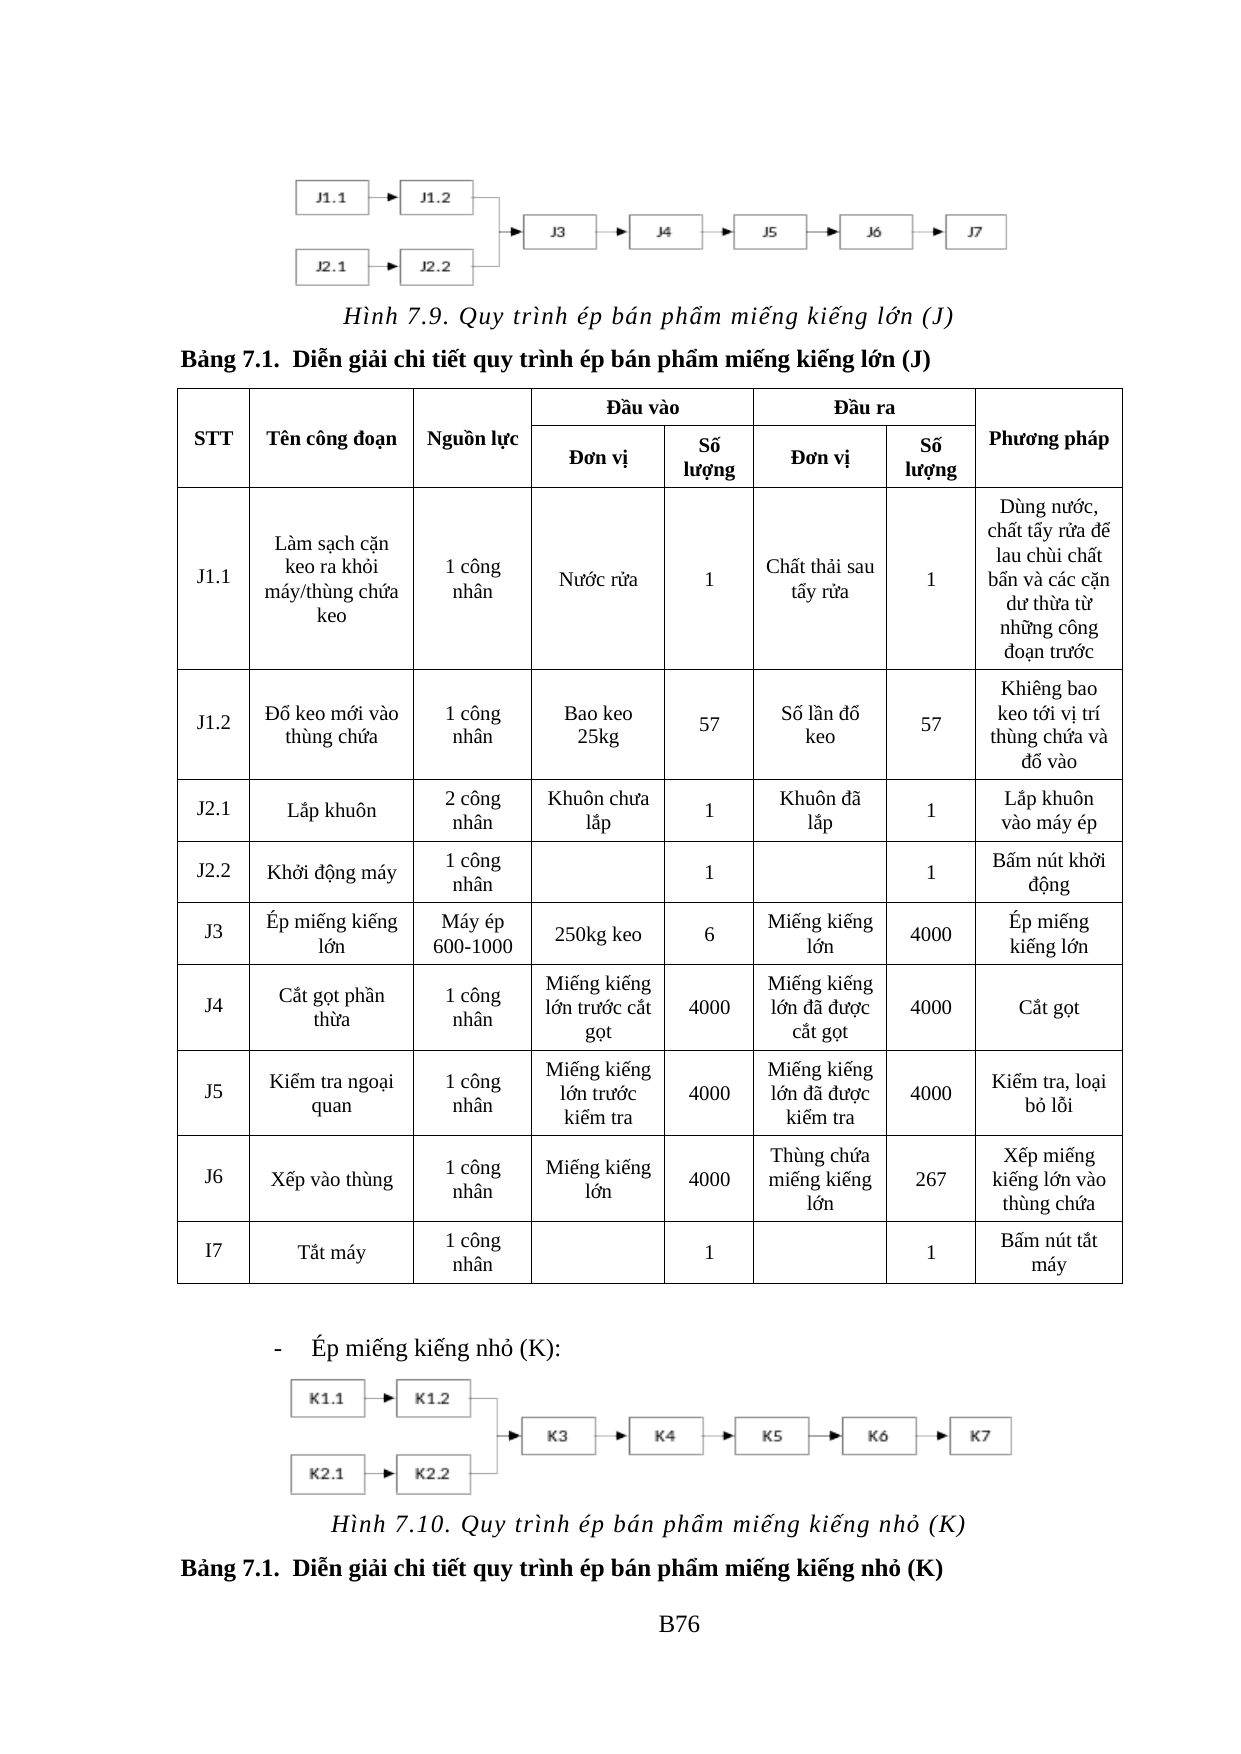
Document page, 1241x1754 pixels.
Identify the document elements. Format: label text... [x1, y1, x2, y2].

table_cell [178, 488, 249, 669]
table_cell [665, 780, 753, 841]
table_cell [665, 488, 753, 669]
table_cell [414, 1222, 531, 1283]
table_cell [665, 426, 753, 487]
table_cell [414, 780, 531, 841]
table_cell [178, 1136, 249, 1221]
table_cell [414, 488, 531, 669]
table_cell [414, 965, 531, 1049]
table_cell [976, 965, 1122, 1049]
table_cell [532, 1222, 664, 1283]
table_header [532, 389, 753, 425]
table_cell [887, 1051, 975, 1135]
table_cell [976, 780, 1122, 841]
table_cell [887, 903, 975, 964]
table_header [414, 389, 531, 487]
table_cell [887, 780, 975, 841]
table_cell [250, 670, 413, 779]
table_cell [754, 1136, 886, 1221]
text Quy trình ép bán phẩm miếng kiếng nhỏ (K) [177, 1509, 1122, 1538]
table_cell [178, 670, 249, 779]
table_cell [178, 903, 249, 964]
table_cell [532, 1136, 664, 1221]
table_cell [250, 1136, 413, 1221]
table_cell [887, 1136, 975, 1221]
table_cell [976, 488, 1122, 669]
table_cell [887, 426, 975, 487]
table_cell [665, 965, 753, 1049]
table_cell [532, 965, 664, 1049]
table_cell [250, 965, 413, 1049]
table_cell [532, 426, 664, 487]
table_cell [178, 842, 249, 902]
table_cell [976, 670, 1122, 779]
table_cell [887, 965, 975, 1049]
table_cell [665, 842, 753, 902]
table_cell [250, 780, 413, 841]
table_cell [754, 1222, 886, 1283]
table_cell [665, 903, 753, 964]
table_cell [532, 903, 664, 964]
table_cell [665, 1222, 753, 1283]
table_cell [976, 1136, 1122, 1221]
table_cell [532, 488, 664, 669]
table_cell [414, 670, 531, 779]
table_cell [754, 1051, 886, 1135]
list Ép miếng kiếng nhỏ (K): [274, 1333, 1122, 1362]
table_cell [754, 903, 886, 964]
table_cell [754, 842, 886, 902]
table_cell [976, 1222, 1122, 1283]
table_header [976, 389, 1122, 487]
text Quy trình ép bán phẩm miếng kiếng lớn (J) [177, 301, 1122, 329]
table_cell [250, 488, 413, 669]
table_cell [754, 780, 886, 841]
text Diễn giải chi tiết quy trình ép bán phẩm miếng kiếng nhỏ (K) [177, 1553, 1122, 1582]
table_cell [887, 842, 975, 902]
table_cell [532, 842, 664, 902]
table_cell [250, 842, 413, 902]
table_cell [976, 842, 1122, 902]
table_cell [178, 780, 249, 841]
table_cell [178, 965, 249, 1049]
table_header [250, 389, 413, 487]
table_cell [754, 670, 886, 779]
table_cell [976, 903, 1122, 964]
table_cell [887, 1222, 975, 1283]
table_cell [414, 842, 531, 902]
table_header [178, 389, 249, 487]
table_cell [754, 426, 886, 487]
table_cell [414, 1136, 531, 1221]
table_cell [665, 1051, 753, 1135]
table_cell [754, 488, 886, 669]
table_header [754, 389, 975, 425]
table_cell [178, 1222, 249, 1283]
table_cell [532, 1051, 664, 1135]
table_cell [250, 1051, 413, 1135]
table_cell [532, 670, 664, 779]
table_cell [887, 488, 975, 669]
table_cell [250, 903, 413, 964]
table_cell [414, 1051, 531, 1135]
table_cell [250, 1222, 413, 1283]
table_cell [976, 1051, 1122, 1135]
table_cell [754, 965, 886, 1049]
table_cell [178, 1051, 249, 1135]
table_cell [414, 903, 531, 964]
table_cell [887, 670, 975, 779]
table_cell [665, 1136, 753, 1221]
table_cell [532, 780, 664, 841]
text Diễn giải chi tiết quy trình ép bán phẩm miếng kiếng lớn (J) [177, 344, 1122, 373]
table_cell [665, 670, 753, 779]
